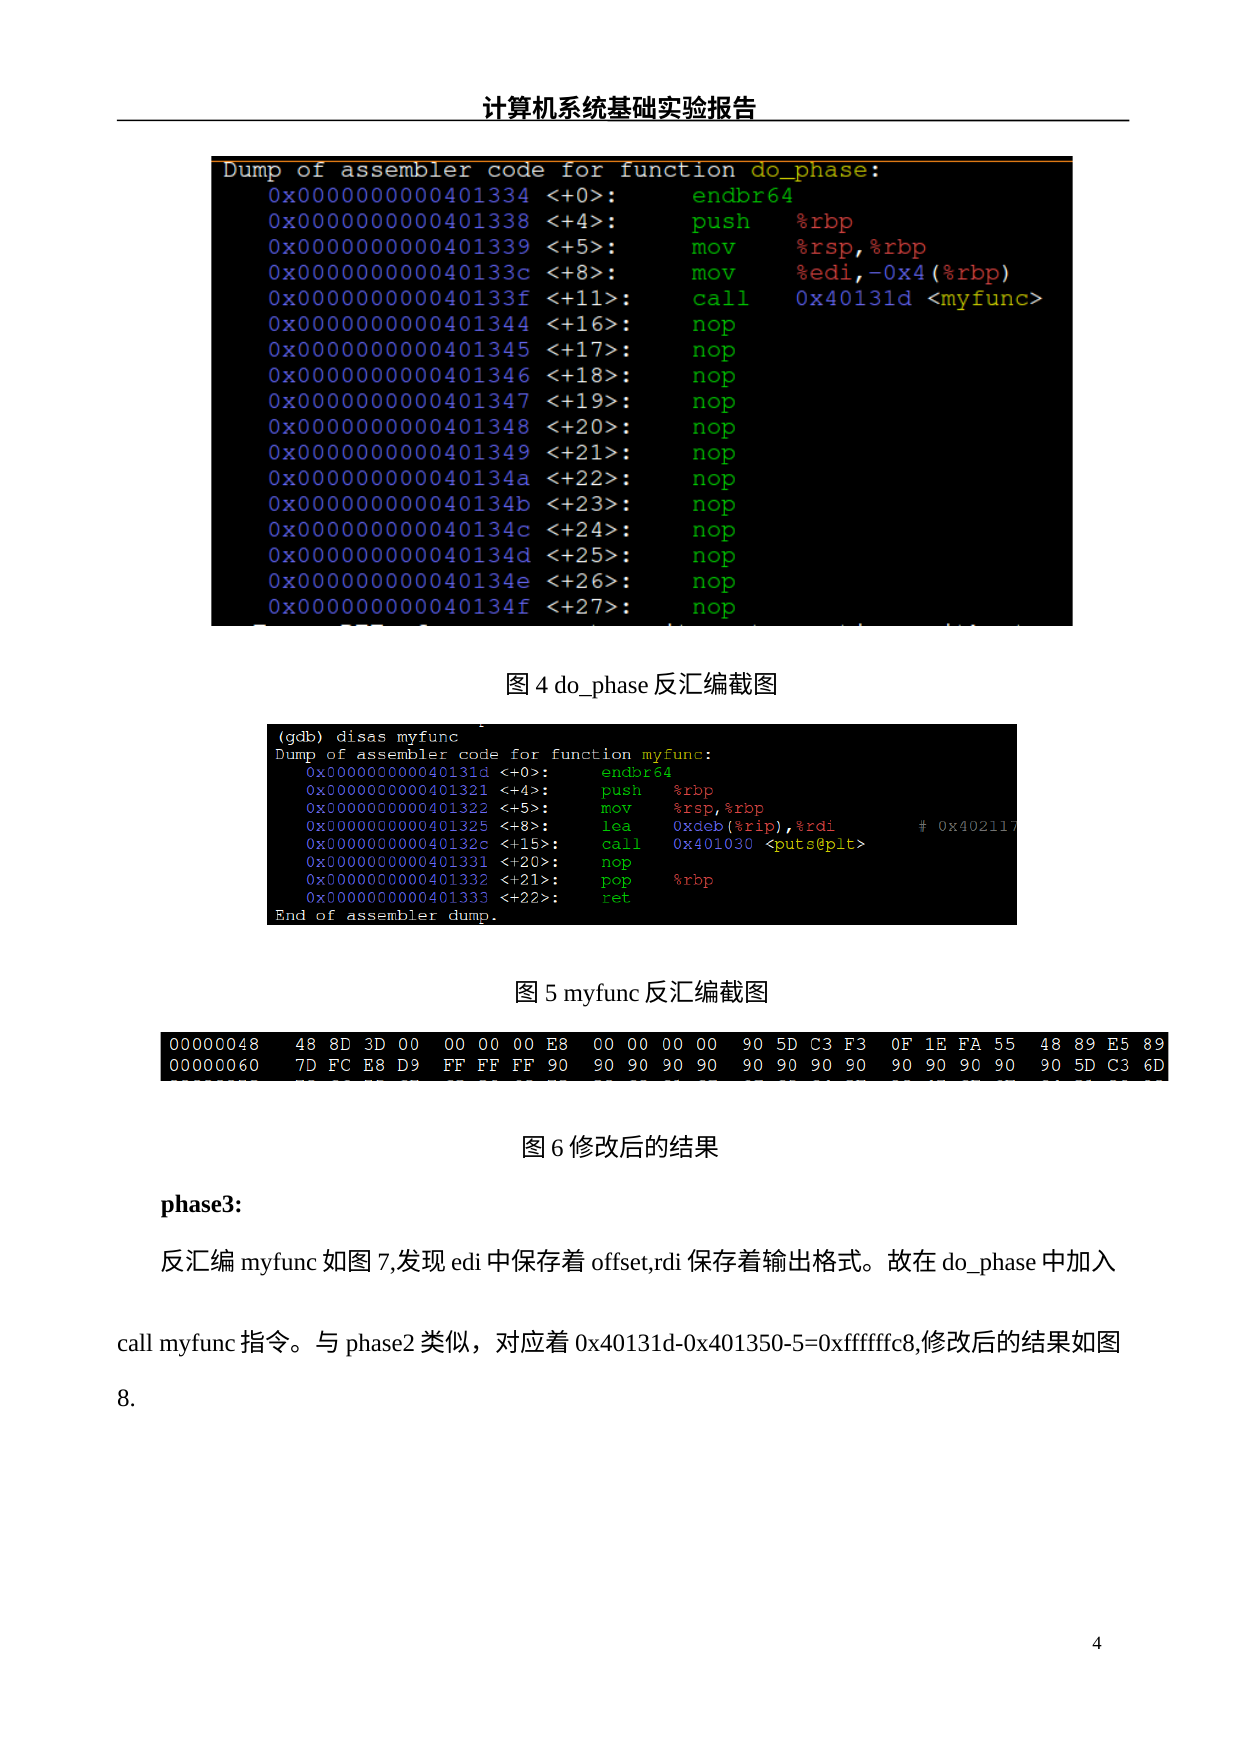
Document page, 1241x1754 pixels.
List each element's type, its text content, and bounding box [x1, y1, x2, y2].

text 图4 do_phase反汇编截图 [117, 650, 1123, 715]
text phase3: [117, 1187, 1123, 1220]
picture [267, 724, 1017, 925]
picture [160, 1032, 1169, 1081]
text 反汇编myfunc如图7,发现edi中保存着offset,rdi保存着输出格式。故在do_phase中加入call myfunc指令。与phase2类似，对应着0x40131d-0x401350-5=0xffffffc8,修改后的结果如图8. [117, 1227, 1123, 1414]
picture [211, 156, 1073, 626]
text 图5 myfunc反汇编截图 [117, 958, 1123, 1023]
